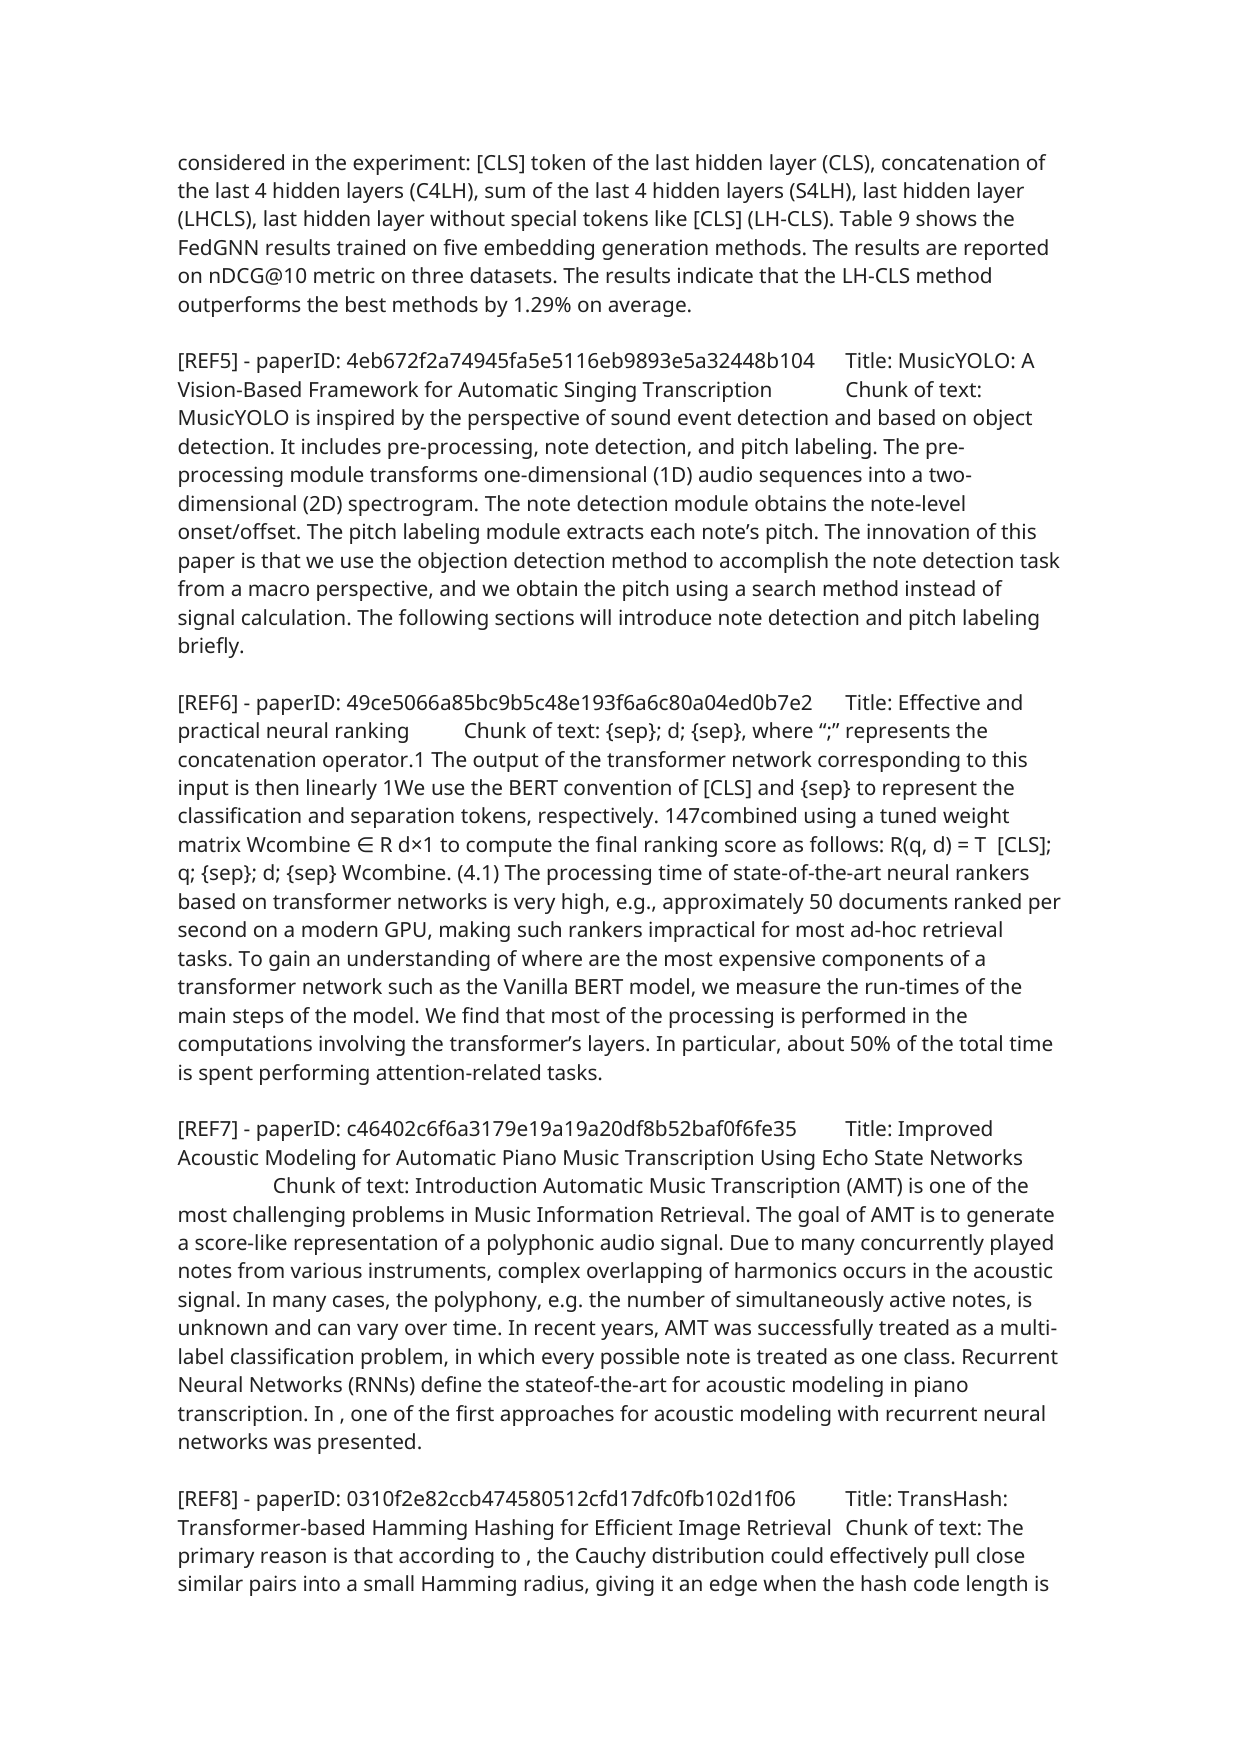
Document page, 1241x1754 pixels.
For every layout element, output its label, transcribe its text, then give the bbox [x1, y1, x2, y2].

text [REF7] - paperID: c46402c6f6a3179e19a19a20df8b52baf0f6fe35 Title: Improved Acoustic Modeling for Automatic Piano Music Transcription Using Echo State Networks Chunk of text: Introduction Automatic Music Transcription (AMT) is one of the most challenging problems in Music Information Retrieval. The goal of AMT is to generate a score-like representation of a polyphonic audio signal. Due to many concurrently played notes from various instruments, complex overlapping of harmonics occurs in the acoustic signal. In many cases, the polyphony, e.g. the number of simultaneously active notes, is unknown and can vary over time. In recent years, AMT was successfully treated as a multi-label classification problem, in which every possible note is treated as one class. Recurrent Neural Networks (RNNs) define the stateof-the-art for acoustic modeling in piano transcription. In , one of the first approaches for acoustic modeling with recurrent neural networks was presented. [177, 1114, 1063, 1456]
text [REF5] - paperID: 4eb672f2a74945fa5e5116eb9893e5a32448b104 Title: MusicYOLO: A Vision-Based Framework for Automatic Singing Transcription Chunk of text: MusicYOLO is inspired by the perspective of sound event detection and based on object detection. It includes pre-processing, note detection, and pitch labeling. The pre-processing module transforms one-dimensional (1D) audio sequences into a two-dimensional (2D) spectrogram. The note detection module obtains the note-level onset/offset. The pitch labeling module extracts each note’s pitch. The innovation of this paper is that we use the objection detection method to accomplish the note detection task from a macro perspective, and we obtain the pitch using a search method instead of signal calculation. The following sections will introduce note detection and pitch labeling briefly. [177, 347, 1063, 659]
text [177, 1484, 1063, 1598]
text [REF6] - paperID: 49ce5066a85bc9b5c48e193f6a6c80a04ed0b7e2 Title: Effective and practical neural ranking Chunk of text: {sep}; d; {sep}, where “;” represents the concatenation operator.1 The output of the transformer network corresponding to this input is then linearly 1We use the BERT convention of [CLS] and {sep} to represent the classification and separation tokens, respectively. 147combined using a tuned weight matrix Wcombine ∈ R d×1 to compute the final ranking score as follows: R(q, d) = T [CLS]; q; {sep}; d; {sep} Wcombine. (4.1) The processing time of state-of-the-art neural rankers based on transformer networks is very high, e.g., approximately 50 documents ranked per second on a modern GPU, making such rankers impractical for most ad-hoc retrieval tasks. To gain an understanding of where are the most expensive components of a transformer network such as the Vanilla BERT model, we measure the run-times of the main steps of the model. We find that most of the processing is performed in the computations involving the transformer’s layers. In particular, about 50% of the total time is spent performing attention-related tasks. [177, 688, 1063, 1086]
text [177, 148, 1063, 318]
